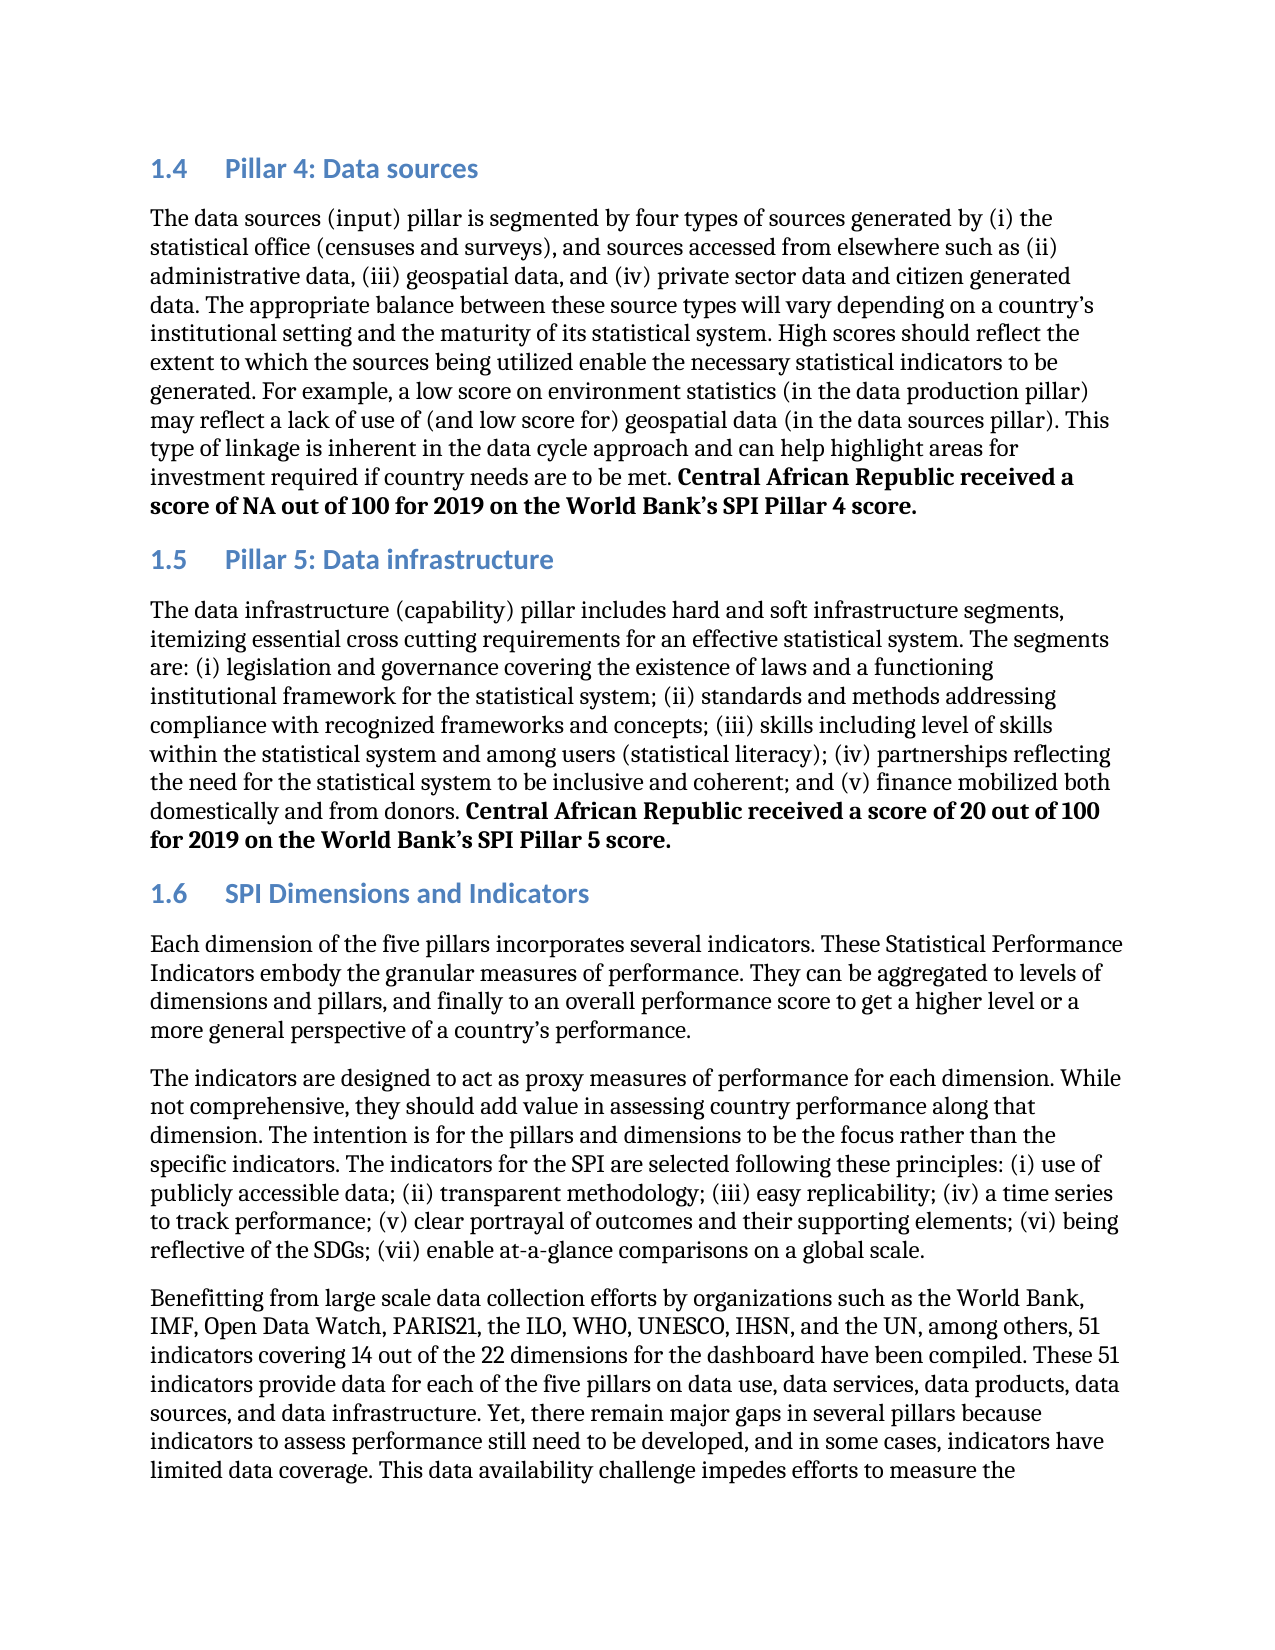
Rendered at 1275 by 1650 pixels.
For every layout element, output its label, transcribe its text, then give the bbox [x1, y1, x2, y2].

text The data sources (input) pillar is segmented by four types of sources generated by (i) the statistical office (censuses and surveys), and sources accessed from elsewhere such as (ii) administrative data, (iii) geospatial data, and (iv) private sector data and citizen generated data. The appropriate balance between these source types will vary depending on a country’s institutional setting and the maturity of its statistical system. High scores should reflect the extent to which the sources being utilized enable the necessary statistical indicators to be generated. For example, a low score on environment statistics (in the data production pillar) may reflect a lack of use of (and low score for) geospatial data (in the data sources pillar). This type of linkage is inherent in the data cycle approach and can help highlight areas for investment required if country needs are to be met. Central African Republic received a score of NA out of 100 for 2019 on the World Bank’s SPI Pillar 4 score. [150, 204, 1125, 521]
text The data infrastructure (capability) pillar includes hard and soft infrastructure segments, itemizing essential cross cutting requirements for an effective statistical system. The segments are: (i) legislation and governance covering the existence of laws and a functioning institutional framework for the statistical system; (ii) standards and methods addressing compliance with recognized frameworks and concepts; (iii) skills including level of skills within the statistical system and among users (statistical literacy); (iv) partnerships reflecting the need for the statistical system to be inclusive and coherent; and (v) finance mobilized both domestically and from donors. Central African Republic received a score of 20 out of 100 for 2019 on the World Bank’s SPI Pillar 5 score. [150, 596, 1125, 854]
subtitle 1.4 Pillar 4: Data sources [150, 150, 1125, 186]
text The indicators are designed to act as proxy measures of performance for each dimension. While not comprehensive, they should add value in assessing country performance along that dimension. The intention is for the pillars and dimensions to be the focus rather than the specific indicators. The indicators for the SPI are selected following these principles: (i) use of publicly accessible data; (ii) transparent methodology; (iii) easy replicability; (iv) a time series to track performance; (v) clear portrayal of outcomes and their supporting elements; (vi) being reflective of the SDGs; (vii) enable at-a-glance comparisons on a global scale. [150, 1063, 1125, 1265]
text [150, 1283, 1125, 1485]
subtitle 1.6 SPI Dimensions and Indicators [150, 875, 1125, 911]
subtitle 1.5 Pillar 5: Data infrastructure [150, 541, 1125, 577]
text Each dimension of the five pillars incorporates several indicators. These Statistical Performance Indicators embody the granular measures of performance. They can be aggregated to levels of dimensions and pillars, and finally to an overall performance score to get a higher level or a more general perspective of a country’s performance. [150, 930, 1125, 1045]
